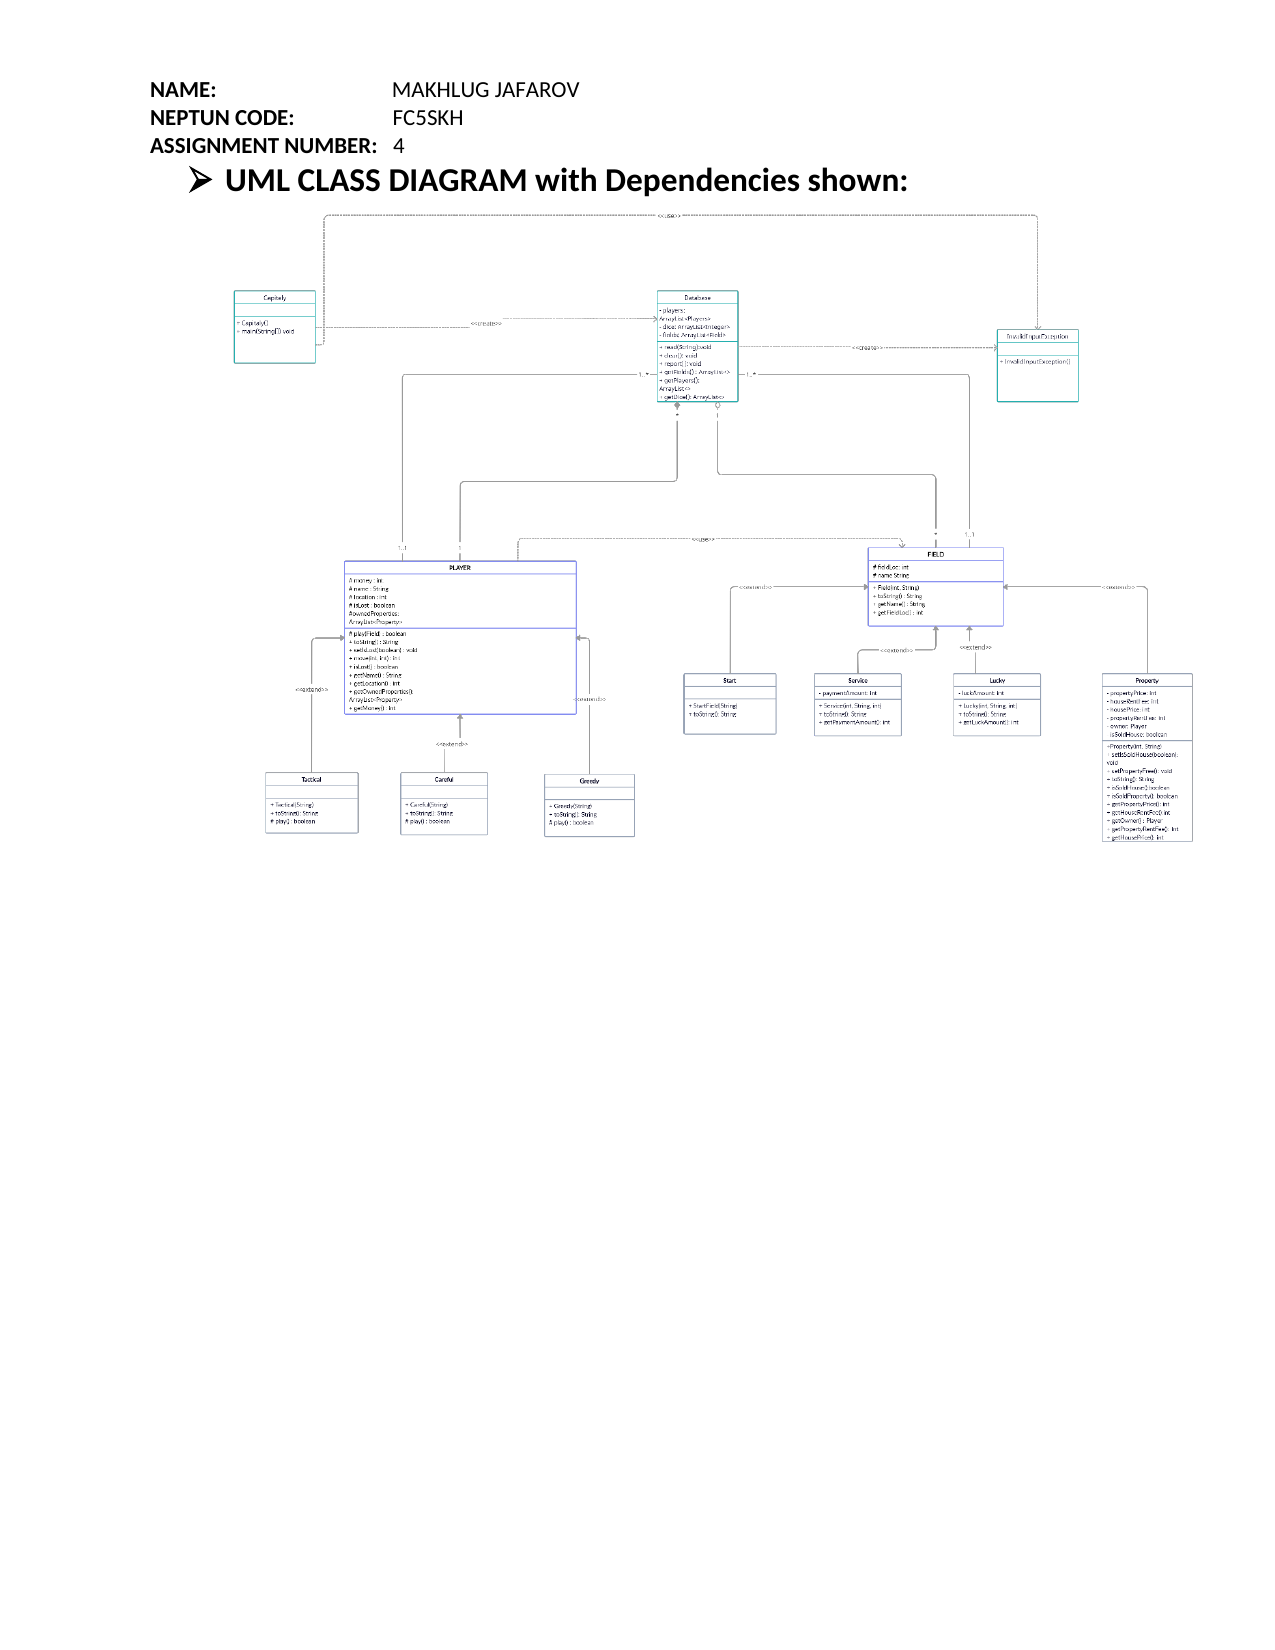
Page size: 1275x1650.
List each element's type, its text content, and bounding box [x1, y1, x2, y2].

list UML CLASS DIAGRAM with Dependencies shown: [187, 159, 1125, 200]
picture [225, 203, 1200, 850]
